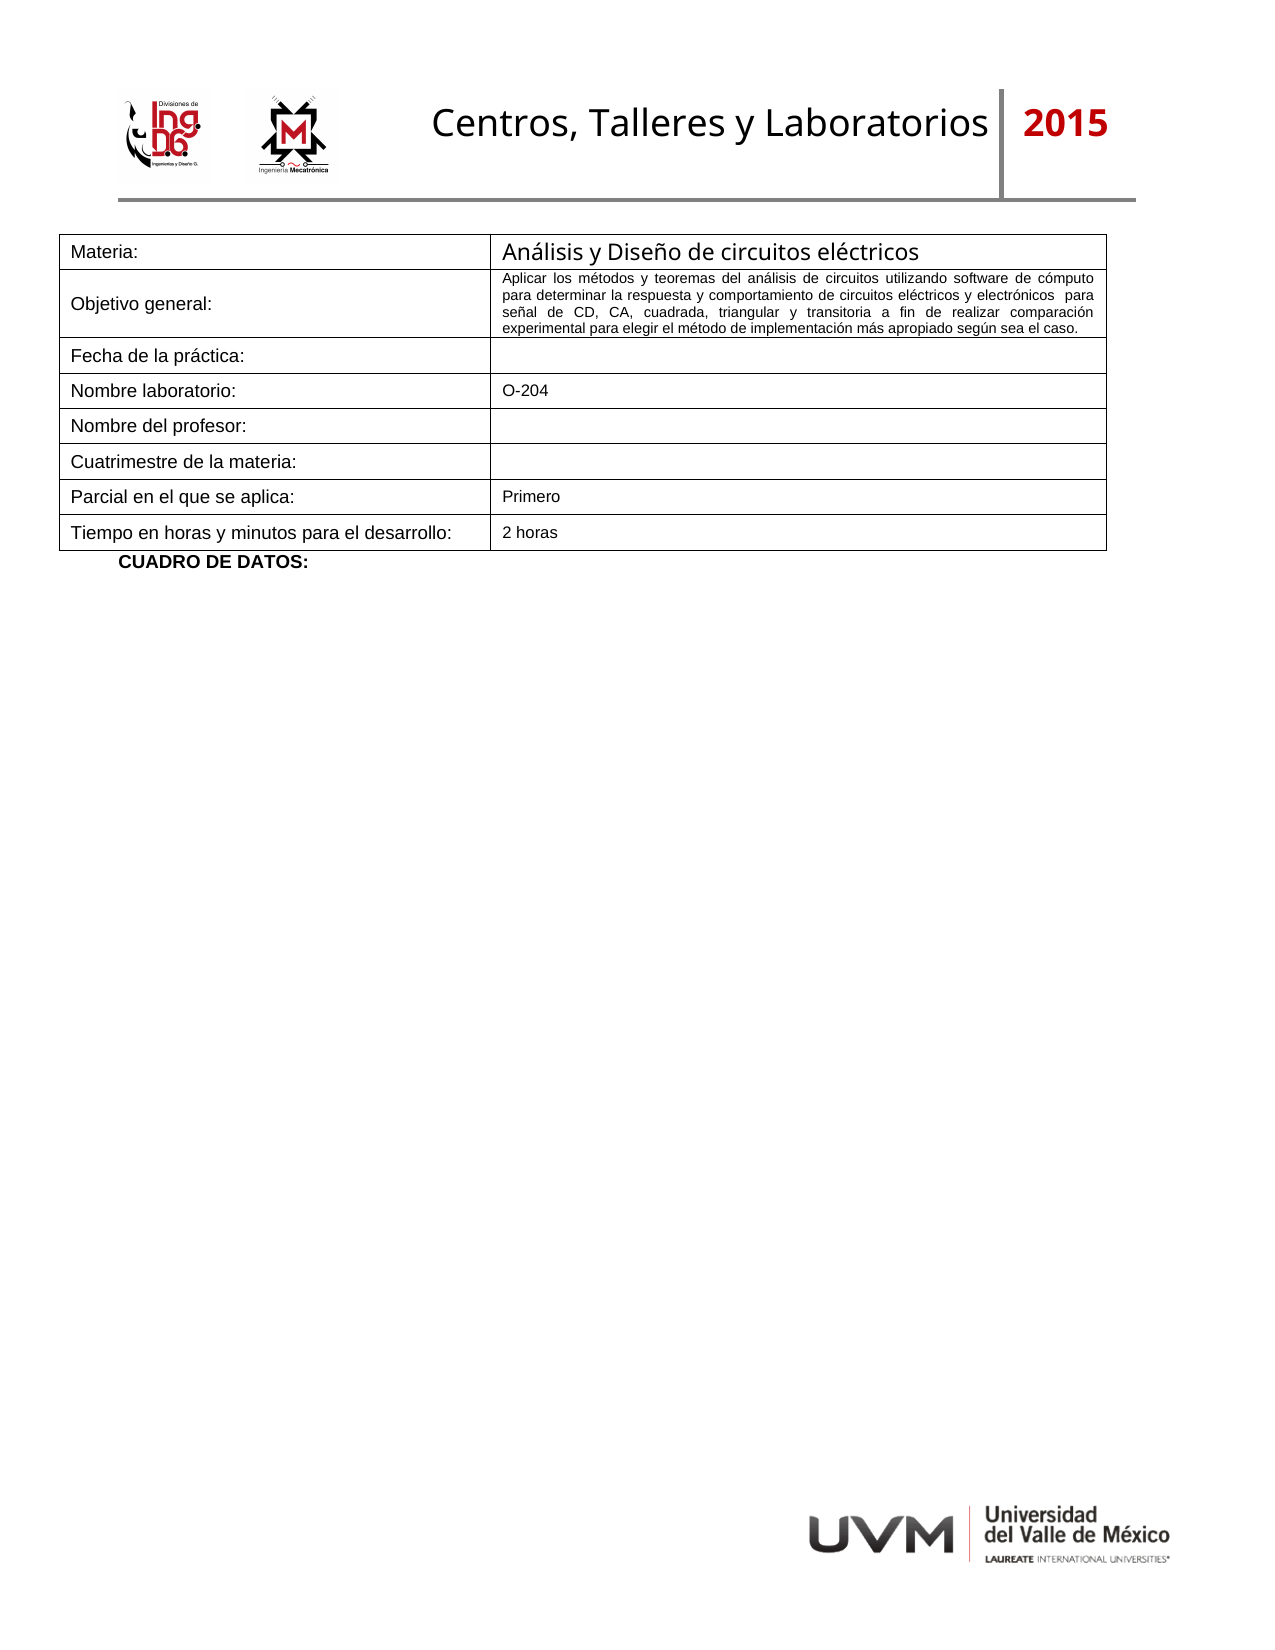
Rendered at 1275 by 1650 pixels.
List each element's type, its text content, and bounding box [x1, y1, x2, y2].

table_cell [491, 409, 1106, 443]
table_cell Nombre del profesor: [60, 409, 490, 443]
table_header Materia: [60, 235, 490, 269]
table_cell Cuatrimestre de la materia: [60, 444, 490, 479]
picture [246, 88, 341, 183]
table_cell [491, 444, 1106, 479]
table_cell Tiempo en horas y minutos para el desarrollo: [60, 515, 490, 549]
table_cell O-204 [491, 374, 1106, 408]
table_cell Objetivo general: [60, 270, 490, 337]
table_cell Nombre laboratorio: [60, 374, 490, 408]
picture [809, 1505, 1170, 1563]
table_header Análisis y Diseño de circuitos eléctricos [491, 235, 1106, 269]
table_cell 2 horas [491, 515, 1106, 549]
text CUADRO DE DATOS: [118, 551, 1142, 572]
picture [115, 88, 210, 183]
table_cell Fecha de la práctica: [60, 338, 490, 372]
table_cell Parcial en el que se aplica: [60, 480, 490, 514]
table_cell [491, 338, 1106, 372]
table_cell Aplicar los métodos y teoremas del análisis de circuitos utilizando software de cómputo para determinar la respuesta y comportamiento de circuitos eléctricos y electrónicos para señal de CD, CA, cuadrada, triangular y transitoria a fin de realizar comparación experimental para elegir el método de implementación más apropiado según sea el caso. [491, 270, 1106, 337]
table_cell Primero [491, 480, 1106, 514]
